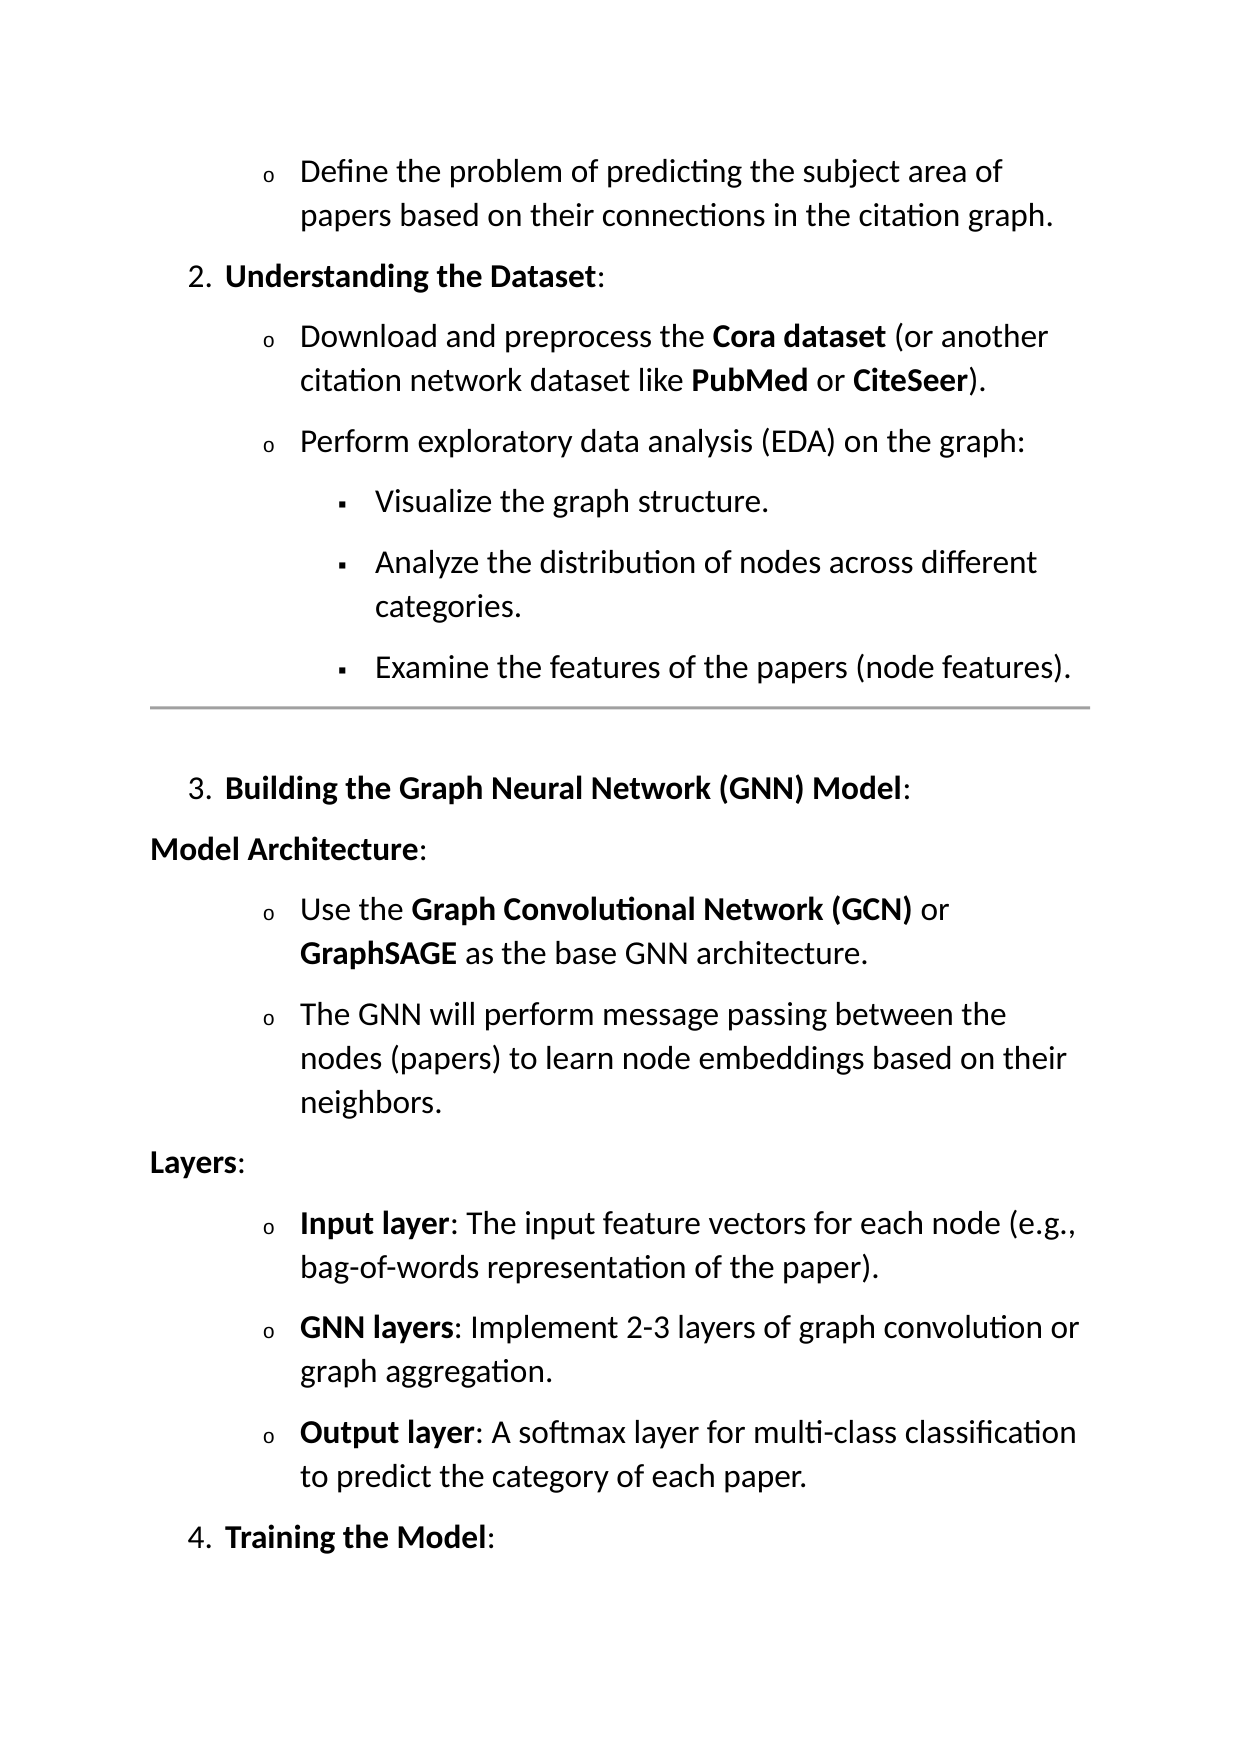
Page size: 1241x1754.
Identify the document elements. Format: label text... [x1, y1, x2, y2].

list Input layer: The input feature vectors for each node (e.g., bag-of-words representation of the paper). [262, 1202, 1090, 1287]
list Visualize the graph structure. [337, 480, 1090, 521]
list Perform exploratory data analysis (EDA) on the graph: [262, 420, 1090, 461]
list Analyze the distribution of nodes across different categories. [337, 541, 1090, 626]
list Examine the features of the papers (node features). [337, 646, 1090, 686]
text Layers: [150, 1141, 1090, 1182]
text Model Architecture: [150, 827, 1090, 868]
list Building the Graph Neural Network (GNN) Model: [187, 767, 1090, 808]
list Download and preprocess the Cora dataset (or another citation network dataset like PubMed or CiteSeer). [262, 315, 1090, 400]
list The GNN will perform message passing between the nodes (papers) to learn node embeddings based on their neighbors. [262, 993, 1090, 1121]
list Define the problem of predicting the subject area of papers based on their connections in the citation graph. [262, 150, 1090, 235]
list Use the Graph Convolutional Network (GCN) or GraphSAGE as the base GNN architecture. [262, 888, 1090, 973]
list Training the Model: [187, 1516, 1090, 1556]
list Output layer: A softmax layer for multi-class classification to predict the category of each paper. [262, 1411, 1090, 1496]
list Understanding the Dataset: [187, 254, 1090, 295]
list GNN layers: Implement 2-3 layers of graph convolution or graph aggregation. [262, 1306, 1090, 1391]
